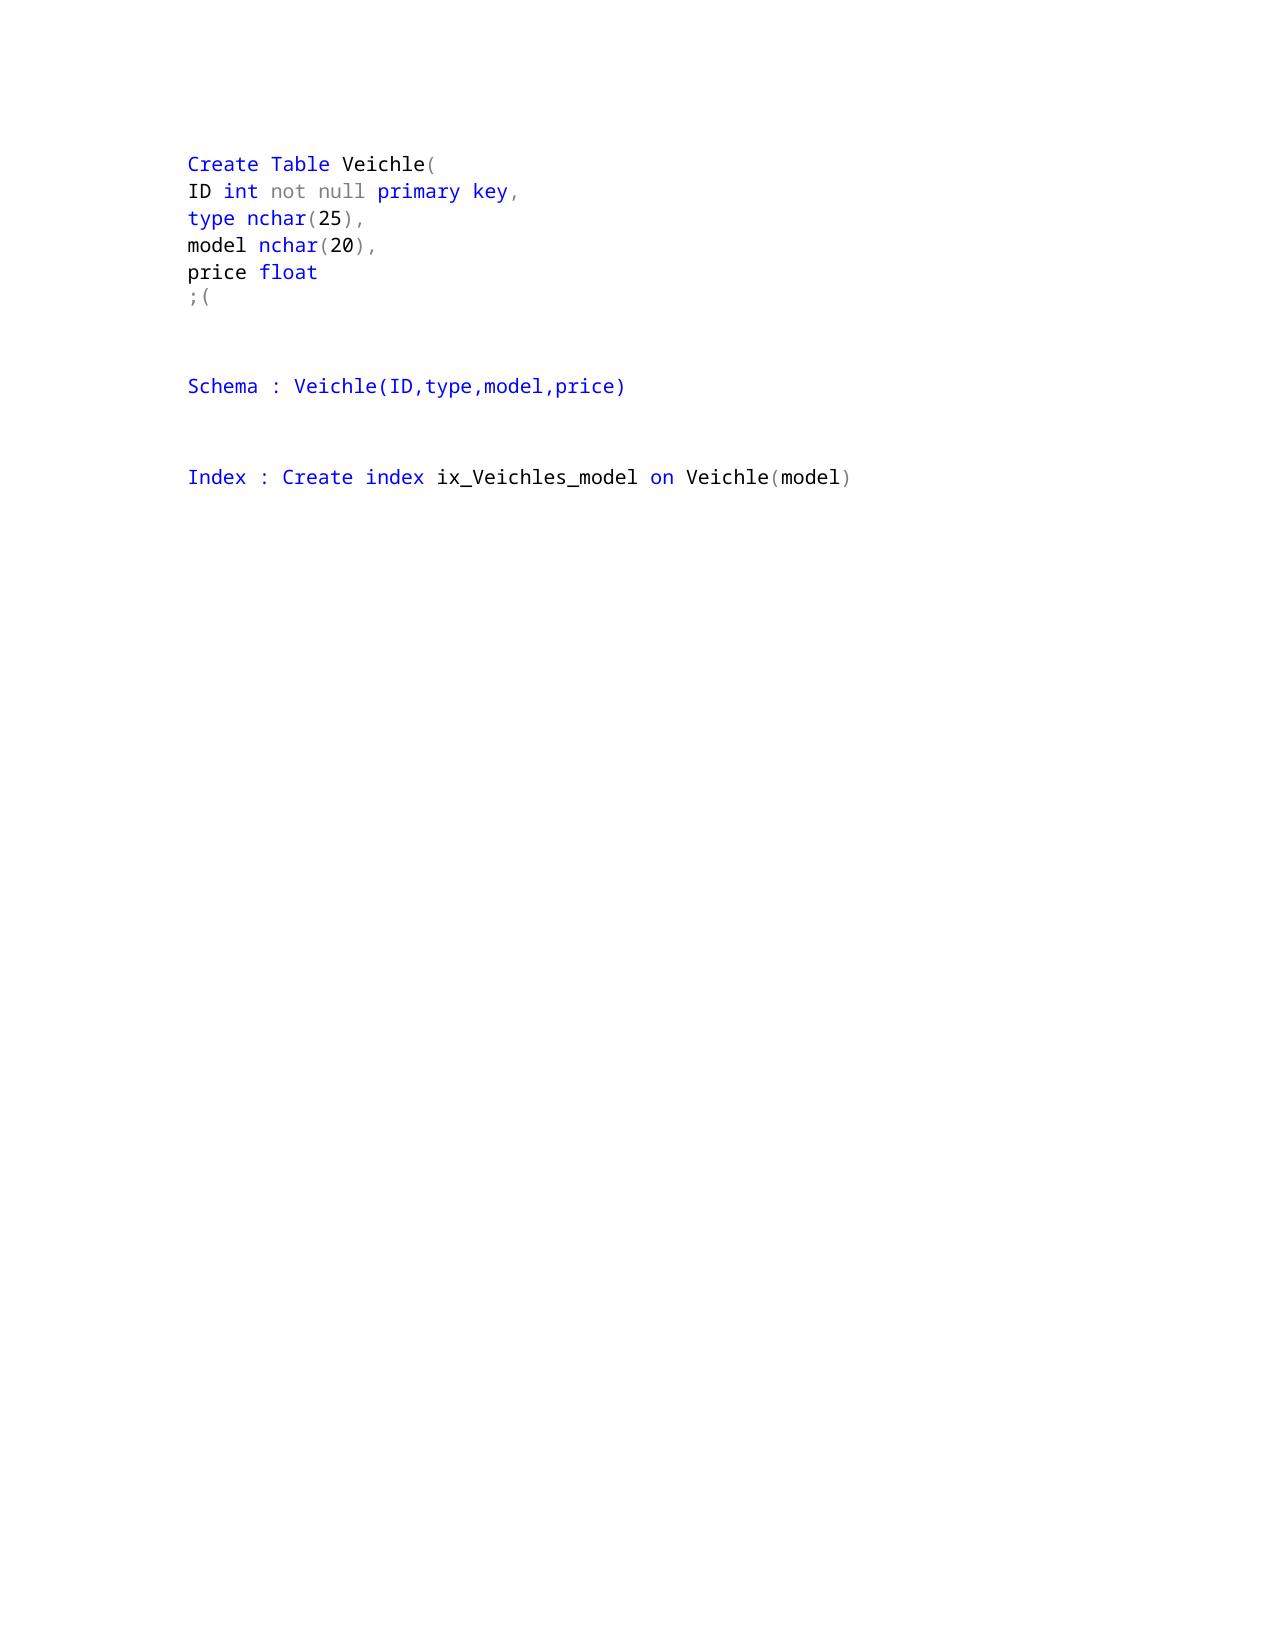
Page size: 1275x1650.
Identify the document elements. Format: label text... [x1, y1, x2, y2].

text type nchar(25), [187, 204, 1087, 231]
text price float [187, 258, 1087, 285]
text ID int not null primary key, [187, 177, 1087, 204]
text Index : Create index ix_Veichles_model on Veichle(model) [187, 463, 1087, 491]
text ); [187, 285, 1087, 308]
text Create Table Veichle( [187, 150, 1087, 177]
text Schema : Veichle(ID,type,model,price) [187, 372, 1087, 399]
text model nchar(20), [187, 231, 1087, 258]
